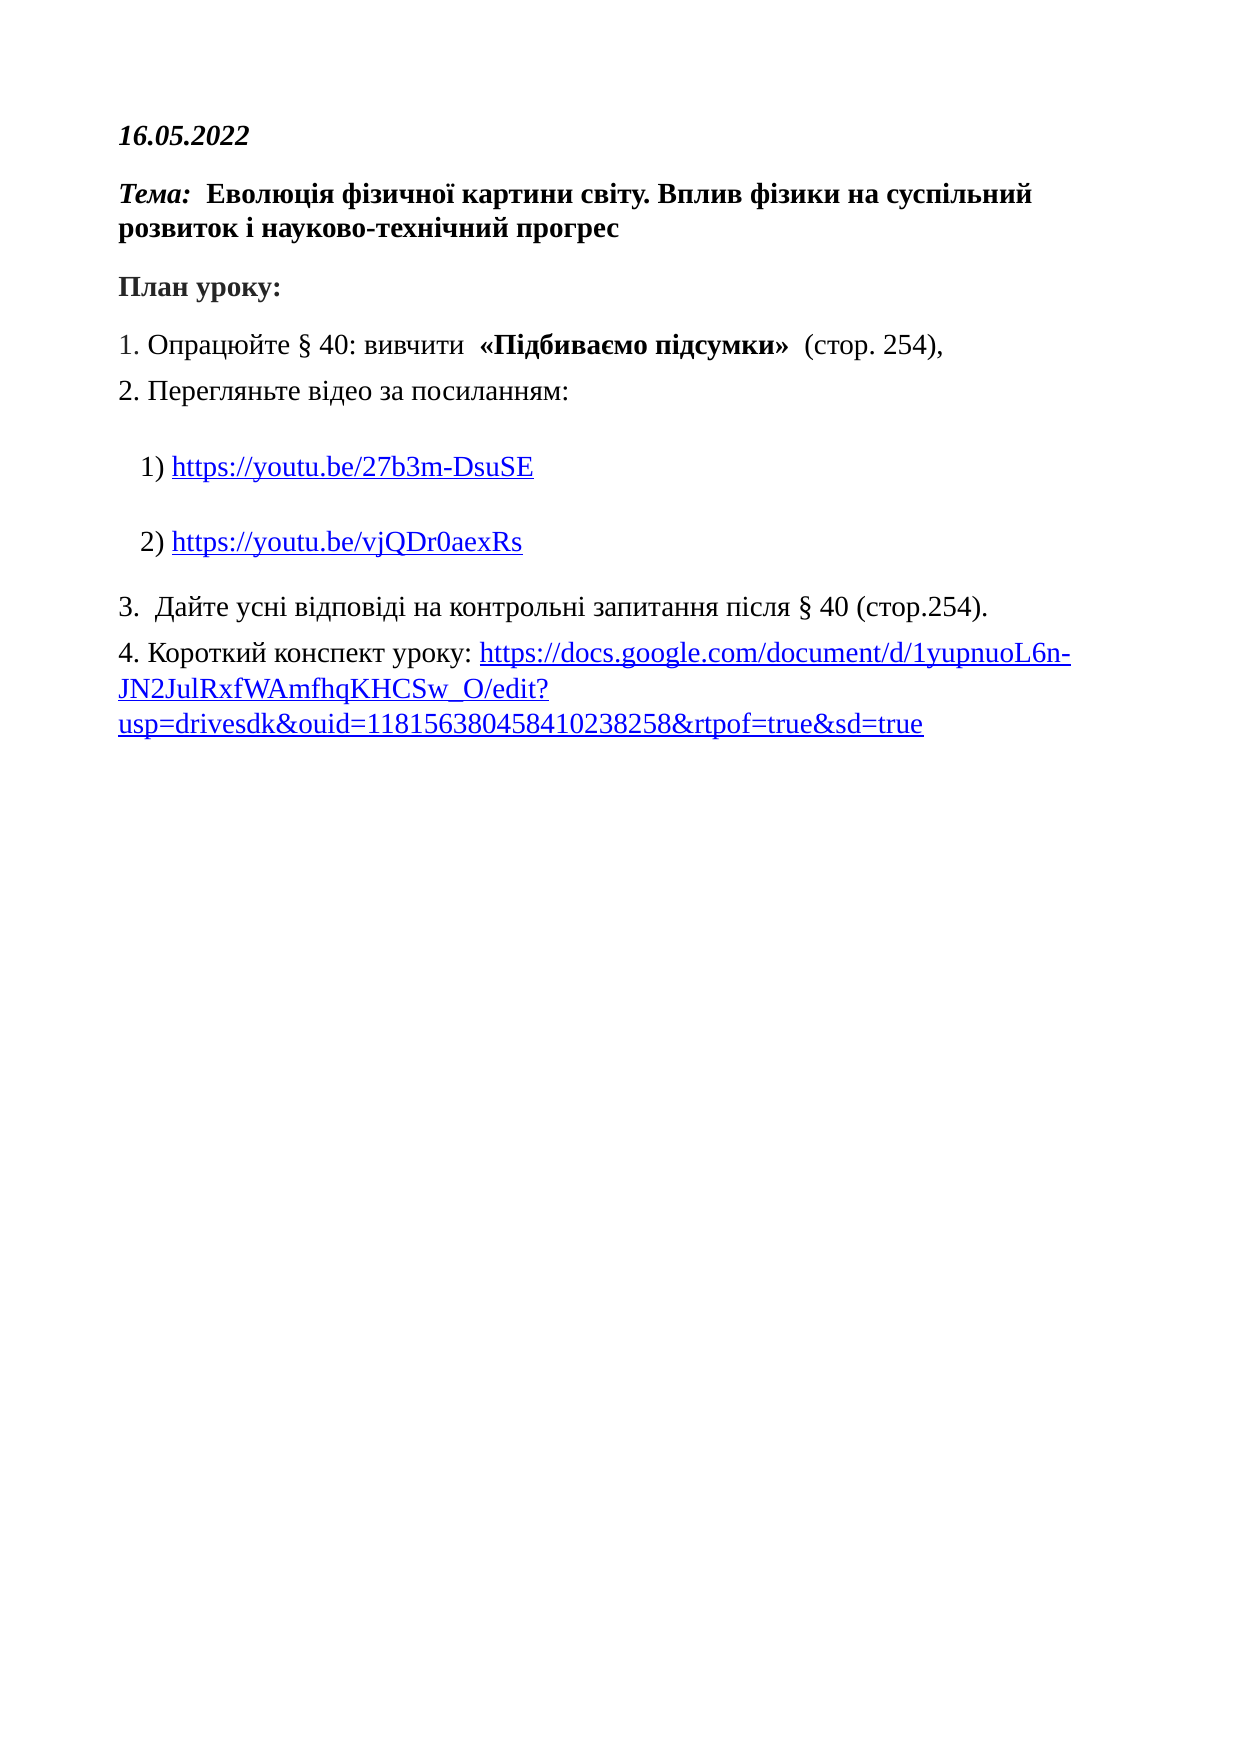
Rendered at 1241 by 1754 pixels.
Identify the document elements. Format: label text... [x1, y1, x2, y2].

text План уроку: [118, 269, 1122, 302]
text Тема: Еволюція фізичної картини світу. Вплив фізики на суспільний розвиток і науково-технічний прогрес [118, 177, 1122, 244]
text 2. Перегляньте відео за посиланням: [118, 373, 1122, 406]
text 16.05.2022 [118, 118, 1122, 152]
text 4. Короткий конспект уроку: https://docs.google.com/document/d/1yupnuoL6n-JN2JulRxfWAmfhqKHCSw_O/edit?usp=drivesdk&ouid=118156380458410238258&rtpof=true&sd=true [118, 635, 1122, 740]
text 3. Дайте усні відповіді на контрольні запитання після § 40 (стор.254). [118, 589, 1122, 622]
text 1) https://youtu.be/27b3m-DsuSE [118, 449, 1122, 482]
text 1. Опрацюйте § 40: вивчити «Підбиваємо підсумки» (стор. 254), [118, 327, 1122, 361]
text 2) https://youtu.be/vjQDr0aexRs [118, 524, 1122, 558]
